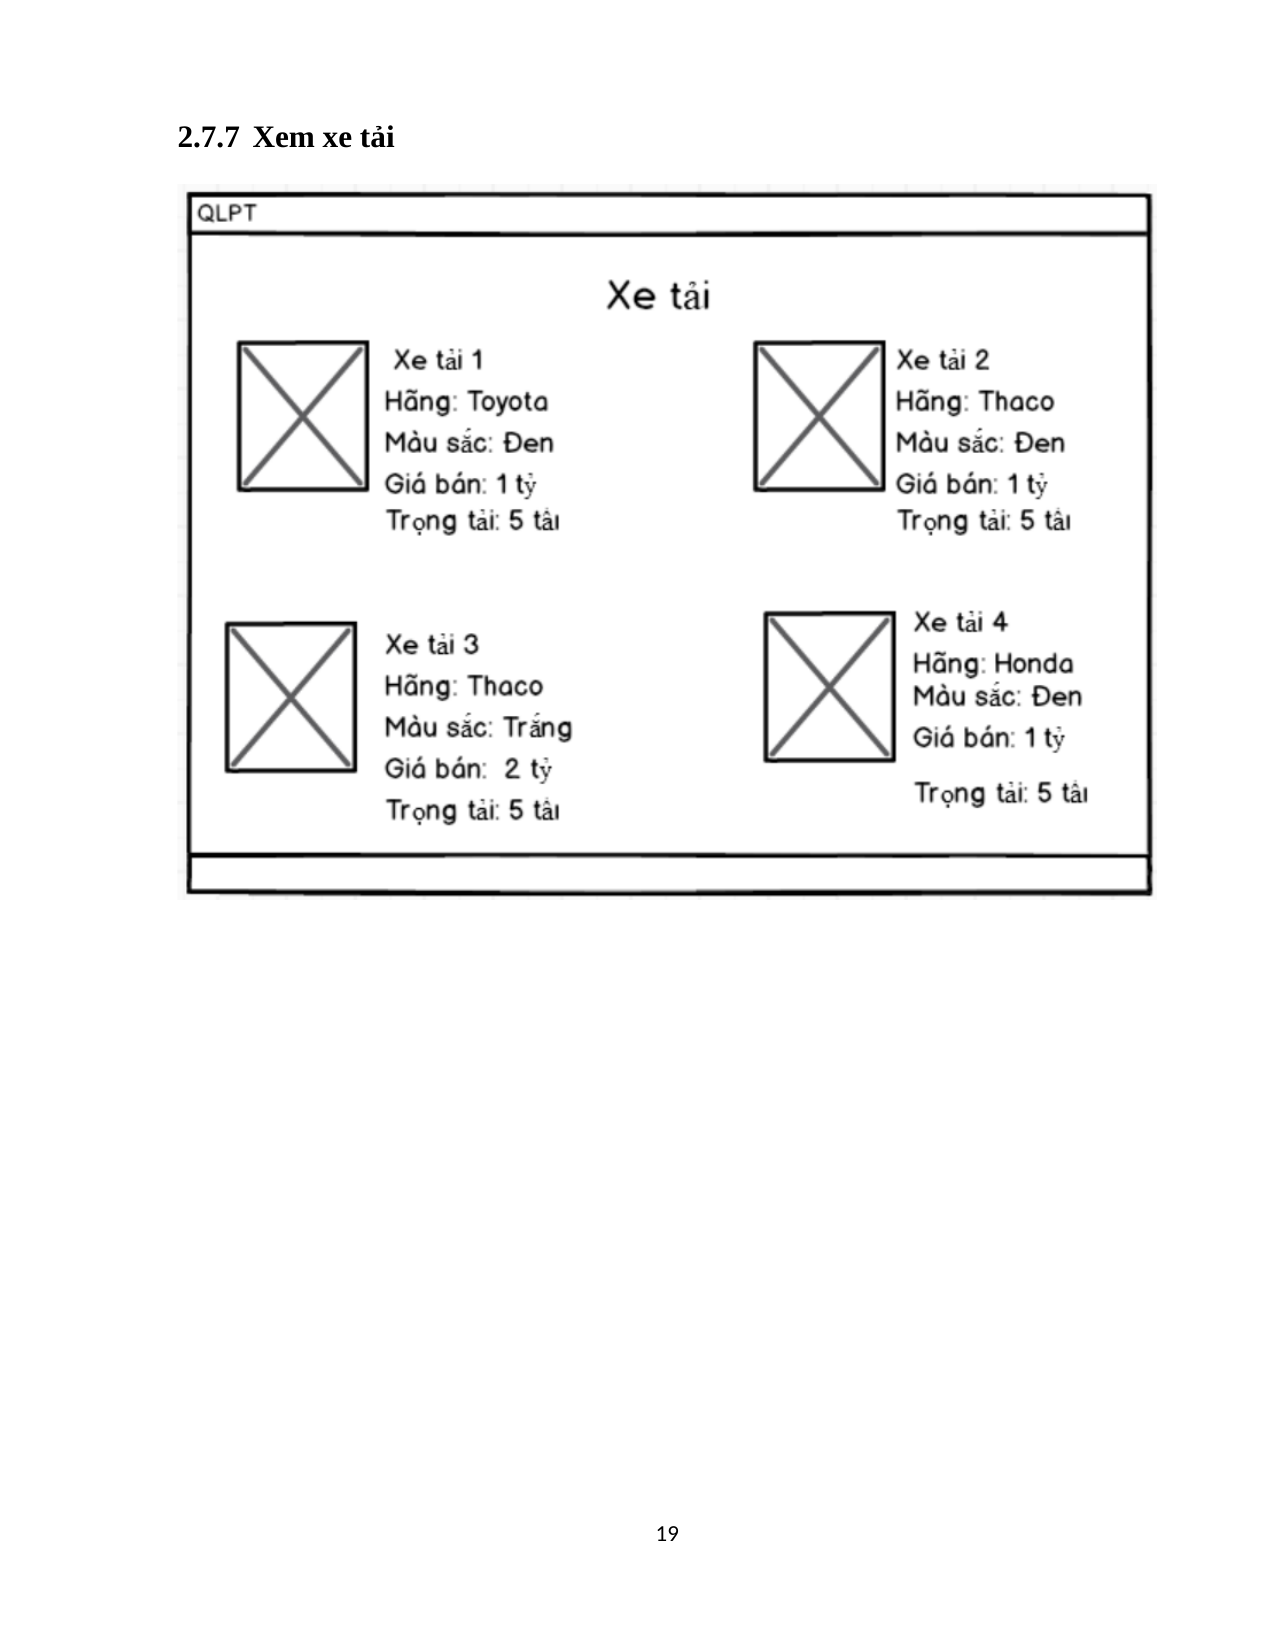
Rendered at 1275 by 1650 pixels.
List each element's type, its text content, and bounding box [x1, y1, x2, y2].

picture [177, 184, 1157, 900]
subtitle Xem xe tải [177, 118, 1157, 154]
